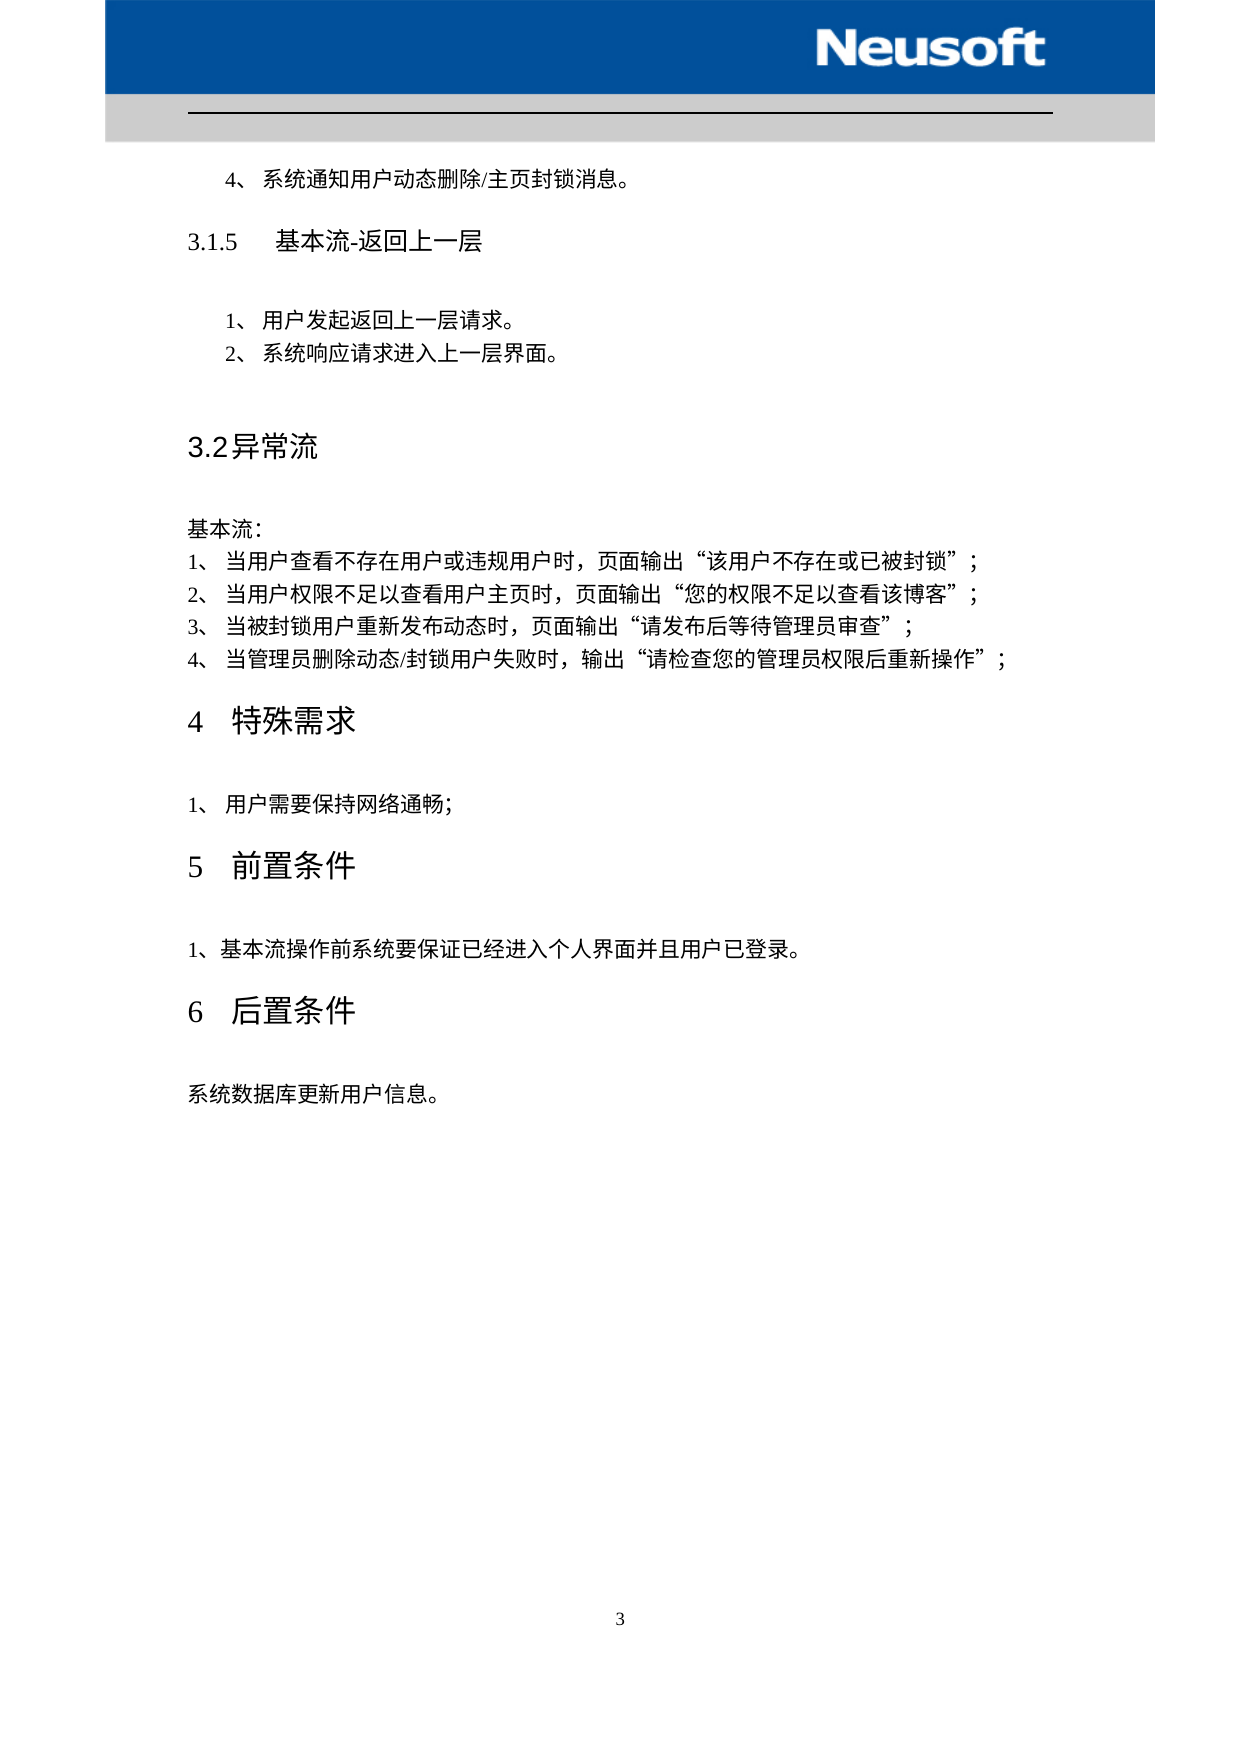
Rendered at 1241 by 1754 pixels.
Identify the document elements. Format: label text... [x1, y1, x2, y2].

subtitle 特殊需求 [187, 686, 1053, 751]
text 1、基本流操作前系统要保证已经进入个人界面并且用户已登录。 [187, 931, 1053, 964]
subtitle 异常流 [187, 413, 1053, 478]
list 系统响应请求进入上一层界面。 [225, 335, 1053, 368]
list 当管理员删除动态/封锁用户失败时，输出“请检查您的管理员权限后重新操作”； [187, 641, 1053, 674]
subtitle 前置条件 [187, 831, 1053, 896]
picture [105, 0, 1155, 143]
list 系统通知用户动态删除/主页封锁消息。 [225, 162, 1053, 194]
text 系统数据库更新用户信息。 [187, 1077, 1053, 1109]
list 当用户查看不存在用户或违规用户时，页面输出“该用户不存在或已被封锁”； [187, 544, 1053, 576]
text 基本流： [187, 511, 1053, 544]
list 当用户权限不足以查看用户主页时，页面输出“您的权限不足以查看该博客”； [187, 576, 1053, 609]
list 用户发起返回上一层请求。 [225, 303, 1053, 335]
subtitle 后置条件 [187, 976, 1053, 1041]
list 用户需要保持网络通畅； [187, 786, 1053, 819]
list 当被封锁用户重新发布动态时，页面输出“请发布后等待管理员审查”； [187, 609, 1053, 641]
subtitle 基本流-返回上一层 [187, 207, 1053, 272]
